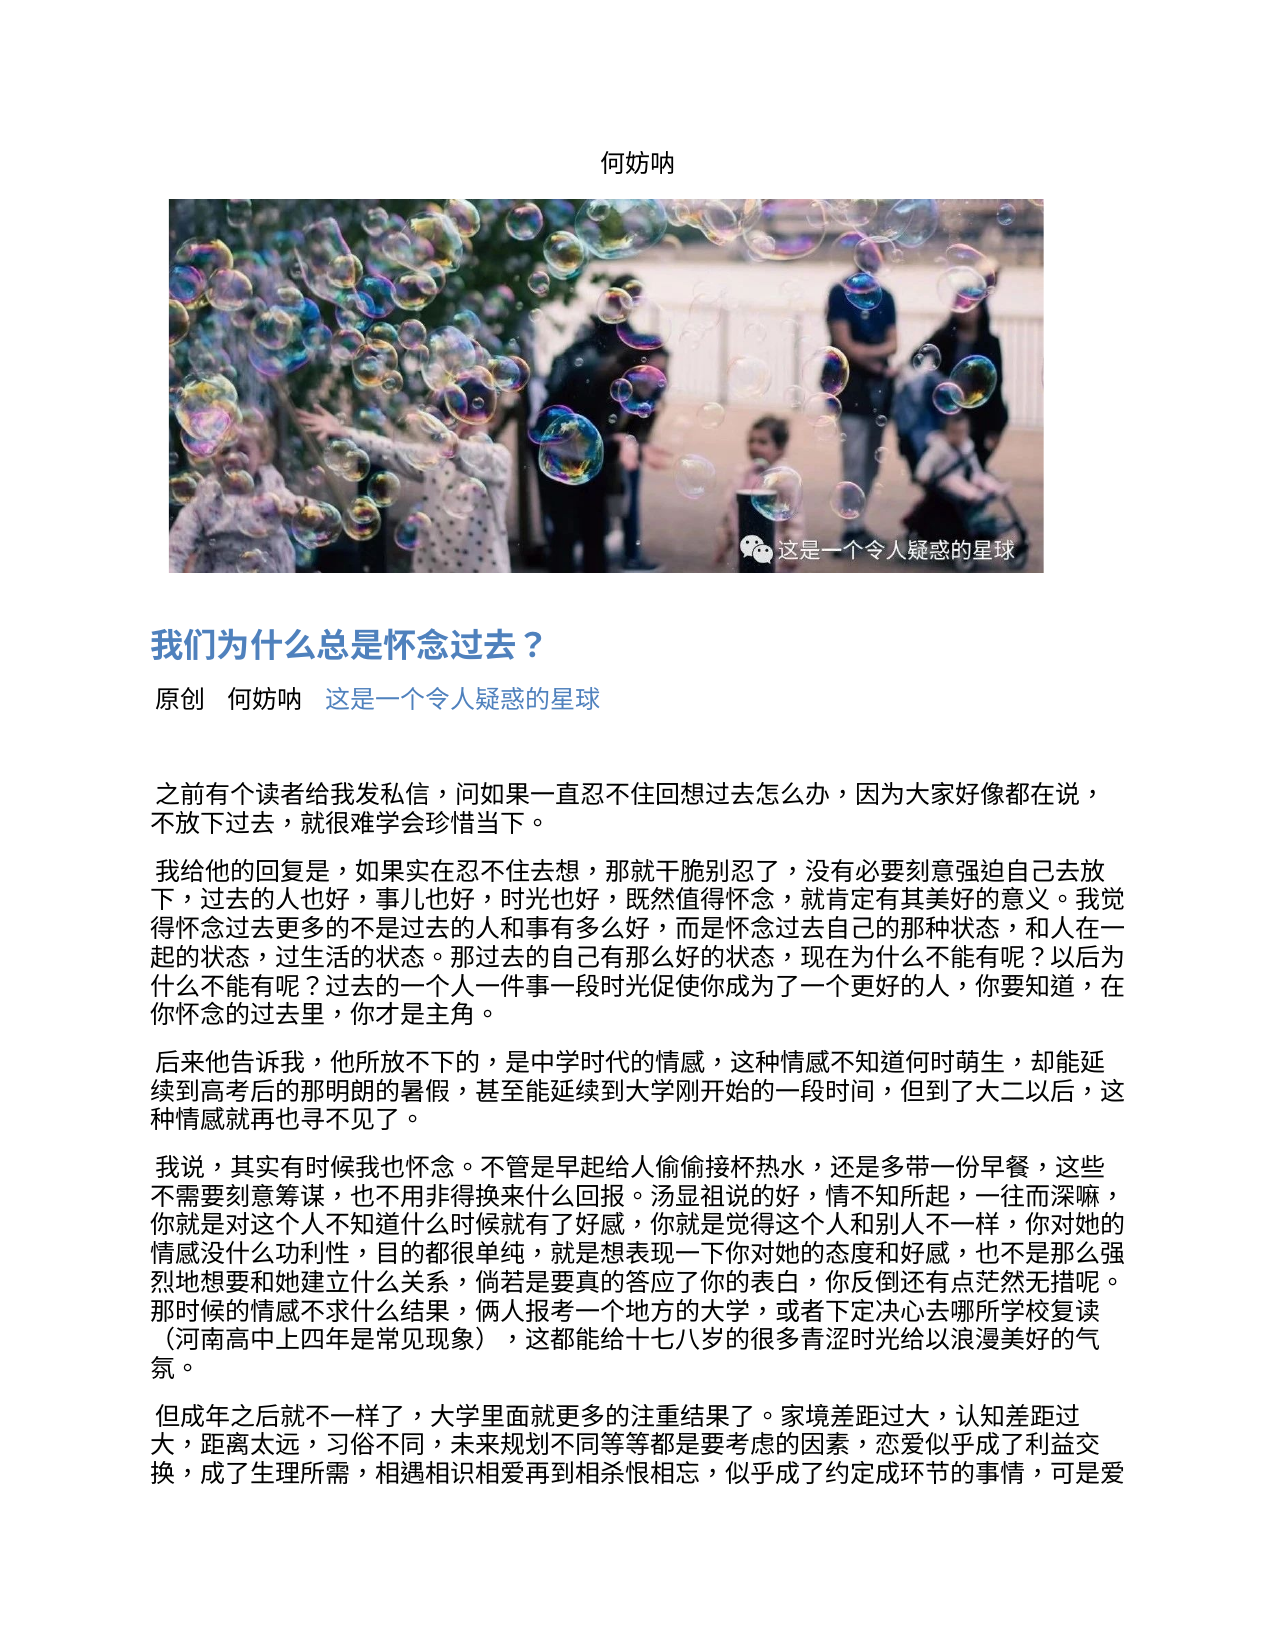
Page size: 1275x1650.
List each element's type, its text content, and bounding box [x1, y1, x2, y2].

text 后来他告诉我，他所放不下的，是中学时代的情感，这种情感不知道何时萌生，却能延续到高考后的那明朗的暑假，甚至能延续到大学刚开始的一段时间，但到了大二以后，这种情感就再也寻不见了。 [150, 1049, 1125, 1135]
text 何妨呐 [150, 150, 1125, 179]
picture [168, 199, 1044, 573]
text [150, 1403, 1125, 1489]
text 我说，其实有时候我也怀念。不管是早起给人偷偷接杯热水，还是多带一份早餐，这些不需要刻意筹谋，也不用非得换来什么回报。汤显祖说的好，情不知所起，一往而深嘛，你就是对这个人不知道什么时候就有了好感，你就是觉得这个人和别人不一样，你对她的情感没什么功利性，目的都很单纯，就是想表现一下你对她的态度和好感，也不是那么强烈地想要和她建立什么关系，倘若是要真的答应了你的表白，你反倒还有点茫然无措呢。那时候的情感不求什么结果，俩人报考一个地方的大学，或者下定决心去哪所学校复读（河南高中上四年是常见现象），这都能给十七八岁的很多青涩时光给以浪漫美好的气氛。 [150, 1154, 1125, 1384]
text 原创 何妨呐 这是一个令人疑惑的星球 [150, 686, 1125, 715]
text 之前有个读者给我发私信，问如果一直忍不住回想过去怎么办，因为大家好像都在说，不放下过去，就很难学会珍惜当下。 [150, 781, 1125, 839]
text 我给他的回复是，如果实在忍不住去想，那就干脆别忍了，没有必要刻意强迫自己去放下，过去的人也好，事儿也好，时光也好，既然值得怀念，就肯定有其美好的意义。我觉得怀念过去更多的不是过去的人和事有多么好，而是怀念过去自己的那种状态，和人在一起的状态，过生活的状态。那过去的自己有那么好的状态，现在为什么不能有呢？以后为什么不能有呢？过去的一个人一件事一段时光促使你成为了一个更好的人，你要知道，在你怀念的过去里，你才是主角。 [150, 858, 1125, 1030]
subtitle 我们为什么总是怀念过去？ [150, 622, 1125, 668]
